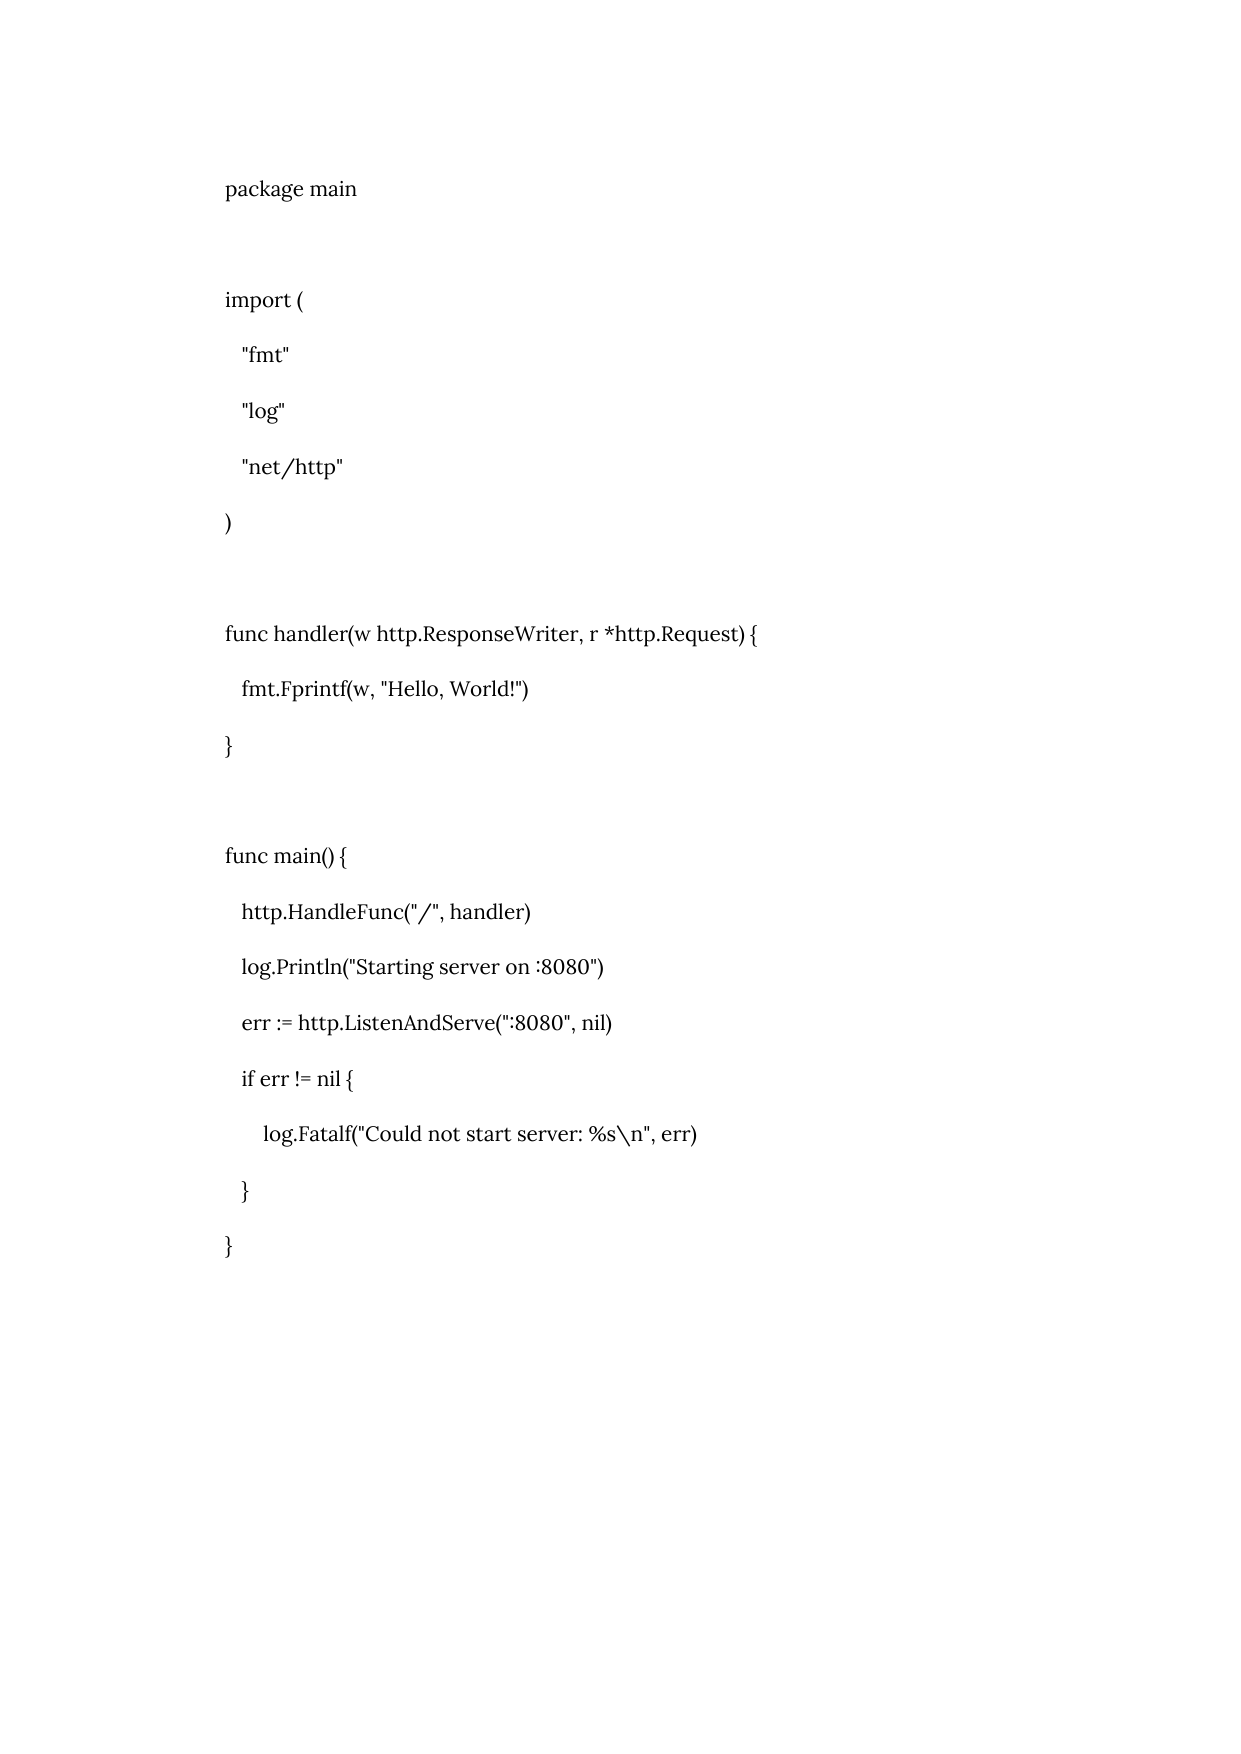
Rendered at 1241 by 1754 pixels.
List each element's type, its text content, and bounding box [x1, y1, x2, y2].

text http.HandleFunc("/", handler) [225, 898, 1090, 925]
text log.Fatalf("Could not start server: %s\n", err) [225, 1121, 1090, 1147]
text import ( [225, 286, 1090, 313]
text err := http.ListenAndServe(":8080", nil) [225, 1009, 1090, 1036]
text } [225, 1176, 1090, 1203]
text log.Println("Starting server on :8080") [225, 954, 1090, 980]
text func main() { [225, 842, 1090, 869]
text } [225, 1232, 1090, 1258]
text fmt.Fprintf(w, "Hello, World!") [225, 676, 1090, 702]
text package main [225, 175, 1090, 202]
text "net/http" [225, 453, 1090, 480]
text } [225, 731, 1090, 758]
text func handler(w http.ResponseWriter, r *http.Request) { [225, 620, 1090, 647]
text ) [225, 509, 1090, 535]
text if err != nil { [225, 1065, 1090, 1092]
text "log" [225, 397, 1090, 424]
text "fmt" [225, 342, 1090, 368]
